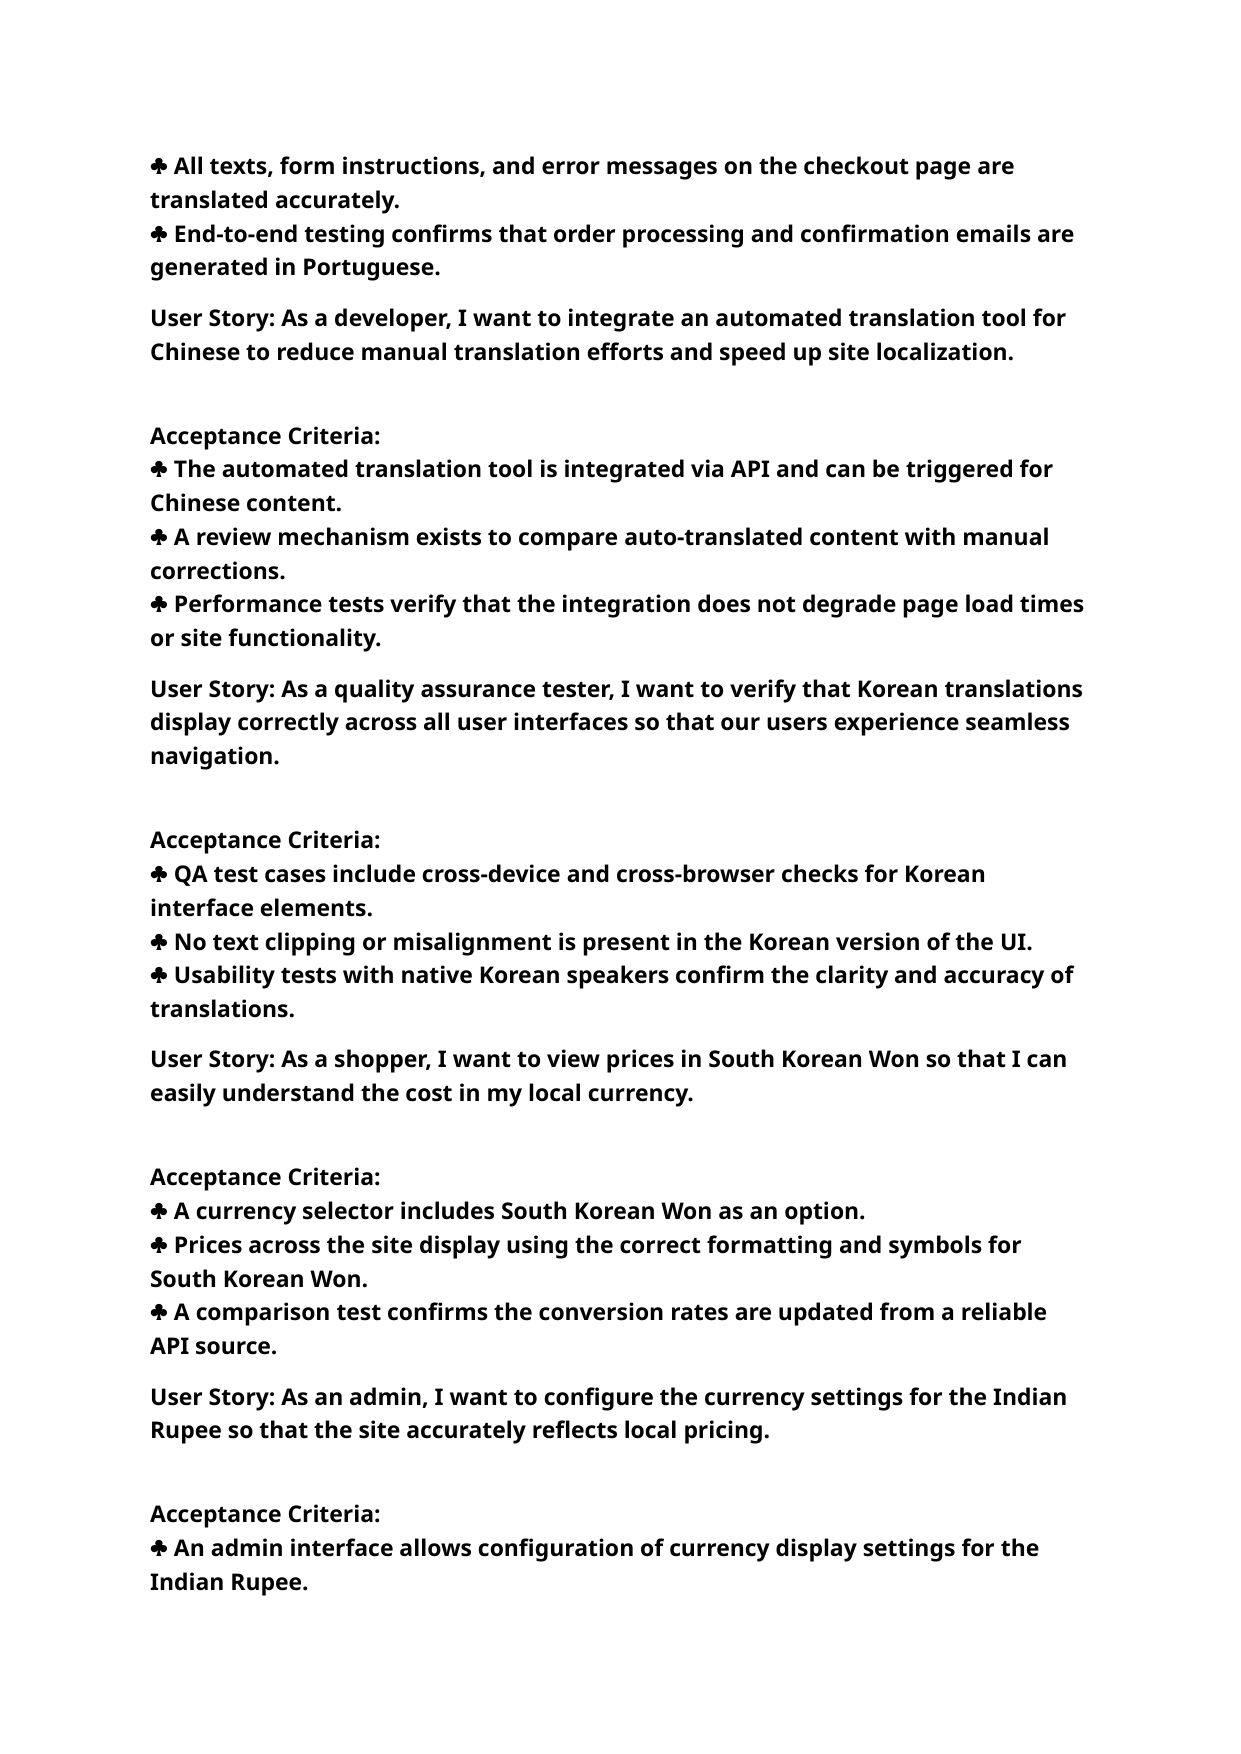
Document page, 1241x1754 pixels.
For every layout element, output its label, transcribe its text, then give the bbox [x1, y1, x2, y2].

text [150, 150, 1090, 282]
text Acceptance Criteria: A currency selector includes South Korean Won as an option. Prices across the site display using the correct formatting and symbols for South Korean Won. A comparison test confirms the conversion rates are updated from a reliable API source. [150, 1127, 1090, 1361]
text User Story: As a quality assurance tester, I want to verify that Korean translations display correctly across all user interfaces so that our users experience seamless navigation. [150, 672, 1090, 771]
text User Story: As a shopper, I want to view prices in South Korean Won so that I can easily understand the cost in my local currency. [150, 1043, 1090, 1108]
text User Story: As a developer, I want to integrate an automated translation tool for Chinese to reduce manual translation efforts and speed up site localization. [150, 302, 1090, 400]
text Acceptance Criteria: The automated translation tool is integrated via API and can be triggered for Chinese content. A review mechanism exists to compare auto-translated content with manual corrections. Performance tests verify that the integration does not degrade page load times or site functionality. [150, 419, 1090, 653]
text User Story: As an admin, I want to configure the currency settings for the Indian Rupee so that the site accurately reflects local pricing. [150, 1380, 1090, 1445]
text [150, 1464, 1090, 1597]
text Acceptance Criteria: QA test cases include cross-device and cross-browser checks for Korean interface elements. No text clipping or misalignment is present in the Korean version of the UI. Usability tests with native Korean speakers confirm the clarity and accuracy of translations. [150, 790, 1090, 1024]
